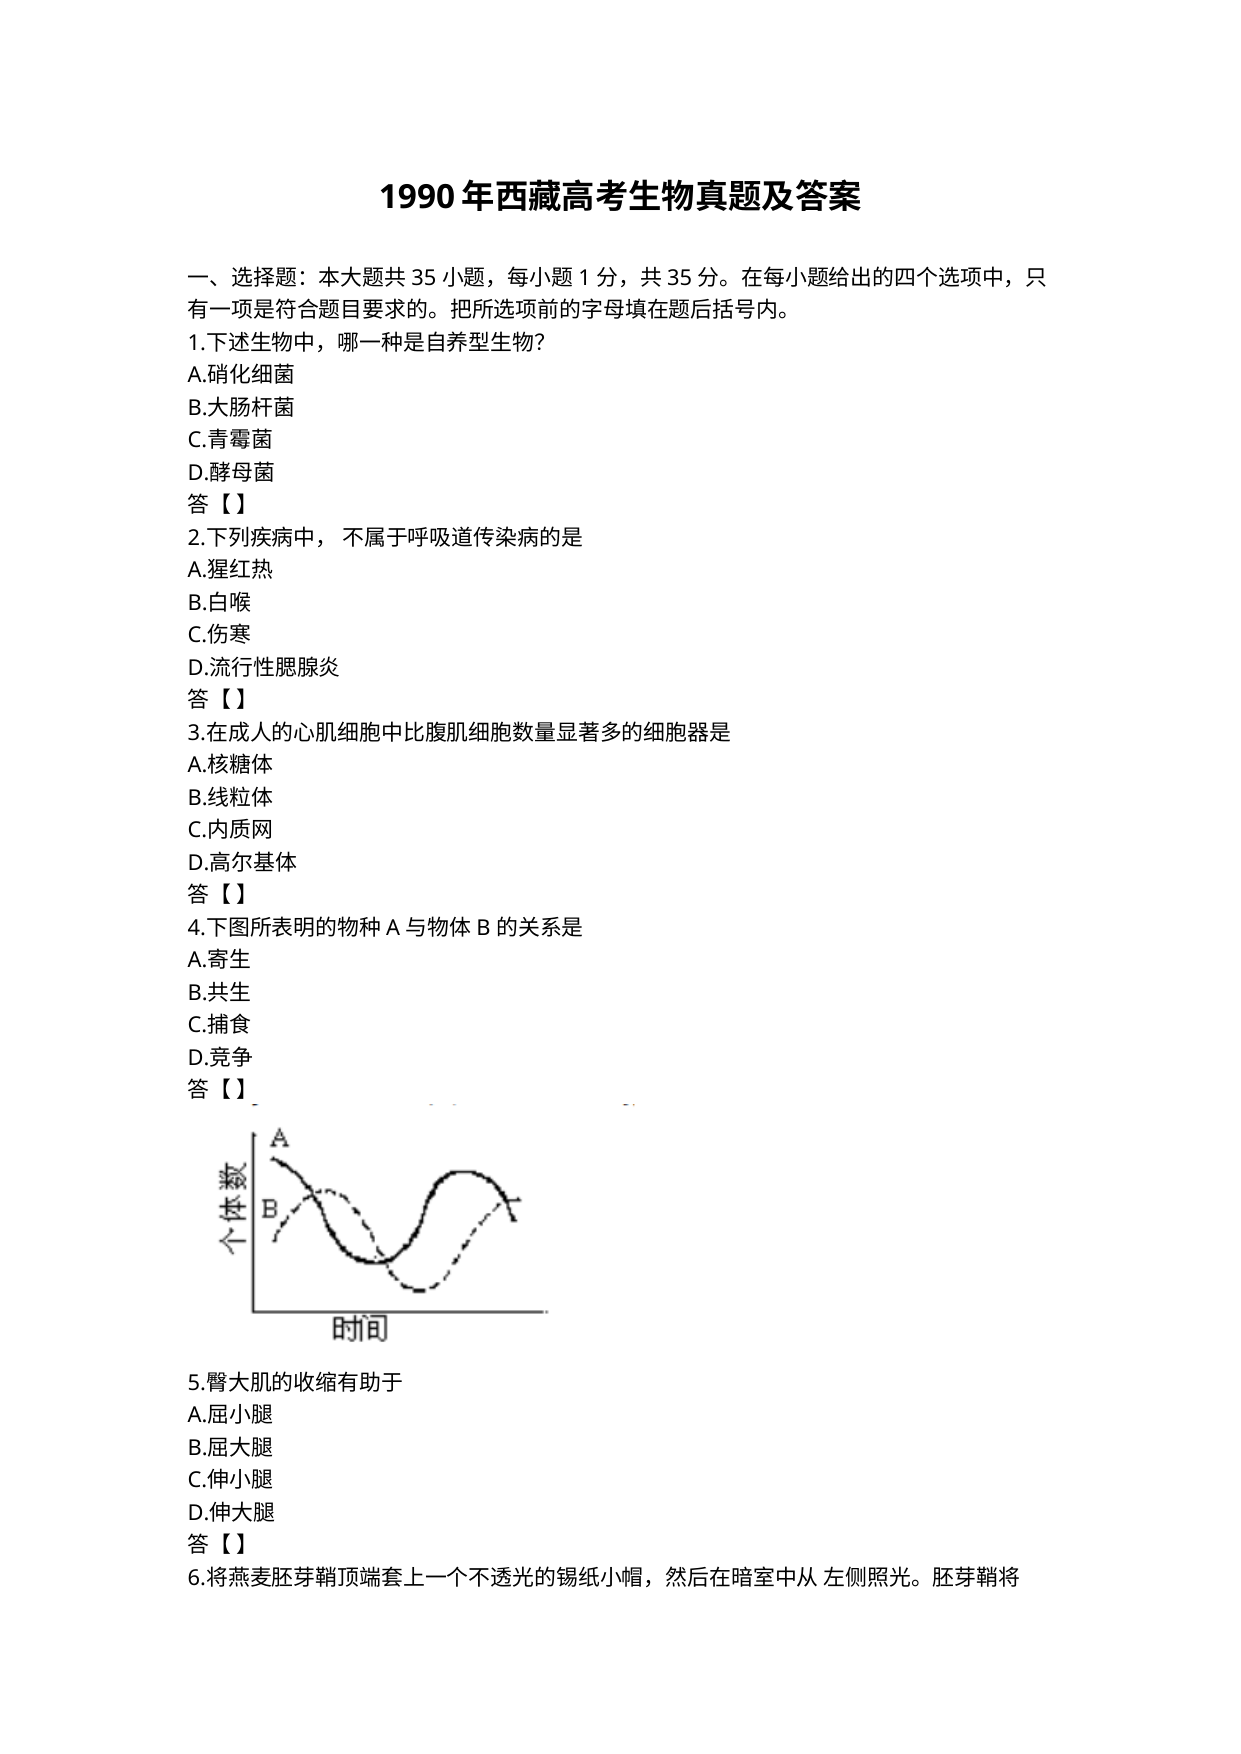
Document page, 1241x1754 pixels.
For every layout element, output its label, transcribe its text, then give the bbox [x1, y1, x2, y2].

text 3.在成人的心肌细胞中比腹肌细胞数量显著多的细胞器是 [187, 714, 1053, 747]
text D.伸大腿 [187, 1494, 1053, 1527]
text B.线粒体 [187, 779, 1053, 812]
text 5.臀大肌的收缩有助于 [187, 1364, 1053, 1397]
text B.屈大腿 [187, 1429, 1053, 1462]
text 答【 】 [187, 1527, 1053, 1559]
text A.猩红热 [187, 552, 1053, 584]
text A.寄生 [187, 942, 1053, 974]
text 答【 】 [187, 877, 1053, 909]
text D.酵母菌 [187, 454, 1053, 487]
text 答【 】 [187, 682, 1053, 714]
text D.流行性腮腺炎 [187, 649, 1053, 682]
text 1990年西藏高考生物真题及答案 [187, 162, 1053, 227]
text 答【 】 [187, 487, 1053, 519]
text 1.下述生物中，哪一种是自养型生物？ [187, 324, 1053, 357]
text C.伸小腿 [187, 1462, 1053, 1494]
text C.伤寒 [187, 617, 1053, 649]
text B.大肠杆菌 [187, 389, 1053, 422]
text 一、选择题：本大题共 35 小题，每小题 1 分，共 35 分。在每小题给出的四个选项中，只有一项是符合题目要求的。把所选项前的字母填在题后括号内。 [187, 259, 1053, 324]
text D.高尔基体 [187, 844, 1053, 877]
picture [187, 1104, 635, 1353]
text 6.将燕麦胚芽鞘顶端套上一个不透光的锡纸小帽，然后在暗室中从 左侧照光。胚芽鞘将 [187, 1559, 1053, 1592]
text B.共生 [187, 974, 1053, 1007]
text D.竞争 [187, 1039, 1053, 1072]
text A.核糖体 [187, 747, 1053, 779]
text A.硝化细菌 [187, 357, 1053, 389]
text B.白喉 [187, 584, 1053, 617]
text C.青霉菌 [187, 422, 1053, 454]
text 答【 】 [187, 1072, 1053, 1104]
text 4.下图所表明的物种 A 与物体 B 的关系是 [187, 909, 1053, 942]
text 2.下列疾病中， 不属于呼吸道传染病的是 [187, 519, 1053, 552]
text A.屈小腿 [187, 1397, 1053, 1429]
text C.捕食 [187, 1007, 1053, 1039]
text C.内质网 [187, 812, 1053, 844]
